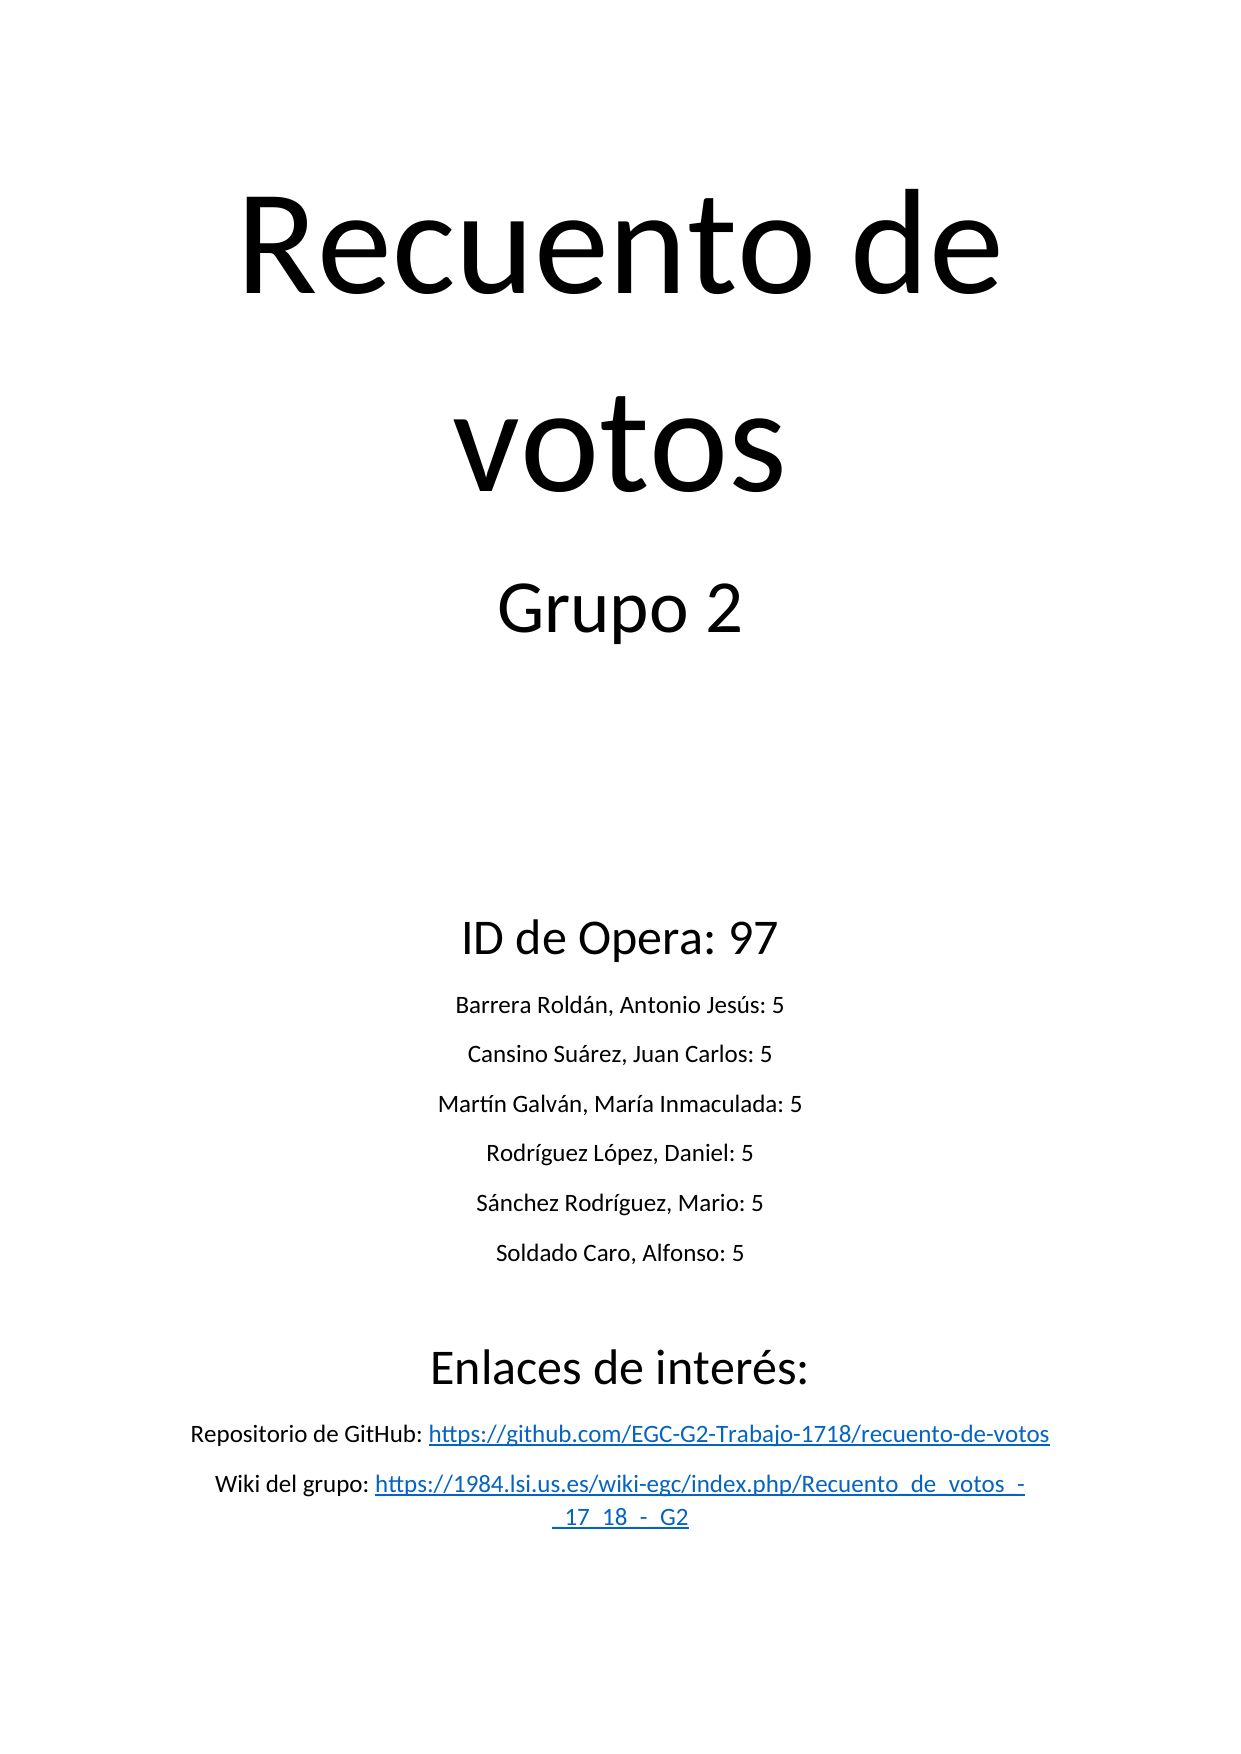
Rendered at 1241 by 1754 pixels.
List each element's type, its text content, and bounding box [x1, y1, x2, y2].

text Martín Galván, María Inmaculada: 5 [177, 1088, 1063, 1118]
text Cansino Suárez, Juan Carlos: 5 [177, 1038, 1063, 1069]
text Enlaces de interés: [177, 1336, 1063, 1397]
text Soldado Caro, Alfonso: 5 [177, 1237, 1063, 1267]
text Rodríguez López, Daniel: 5 [177, 1137, 1063, 1168]
text Sánchez Rodríguez, Mario: 5 [177, 1187, 1063, 1218]
text Recuento de votos [177, 148, 1063, 528]
text Barrera Roldán, Antonio Jesús: 5 [177, 989, 1063, 1019]
text Grupo 2 [177, 560, 1063, 651]
text ID de Opera: 97 [177, 906, 1063, 967]
text Repositorio de GitHub: https://github.com/EGC-G2-Trabajo-1718/recuento-de-votos [177, 1418, 1063, 1449]
text Wiki del grupo: https://1984.lsi.us.es/wiki-egc/index.php/Recuento_de_votos_-_17_18_-_G2 [177, 1468, 1063, 1531]
